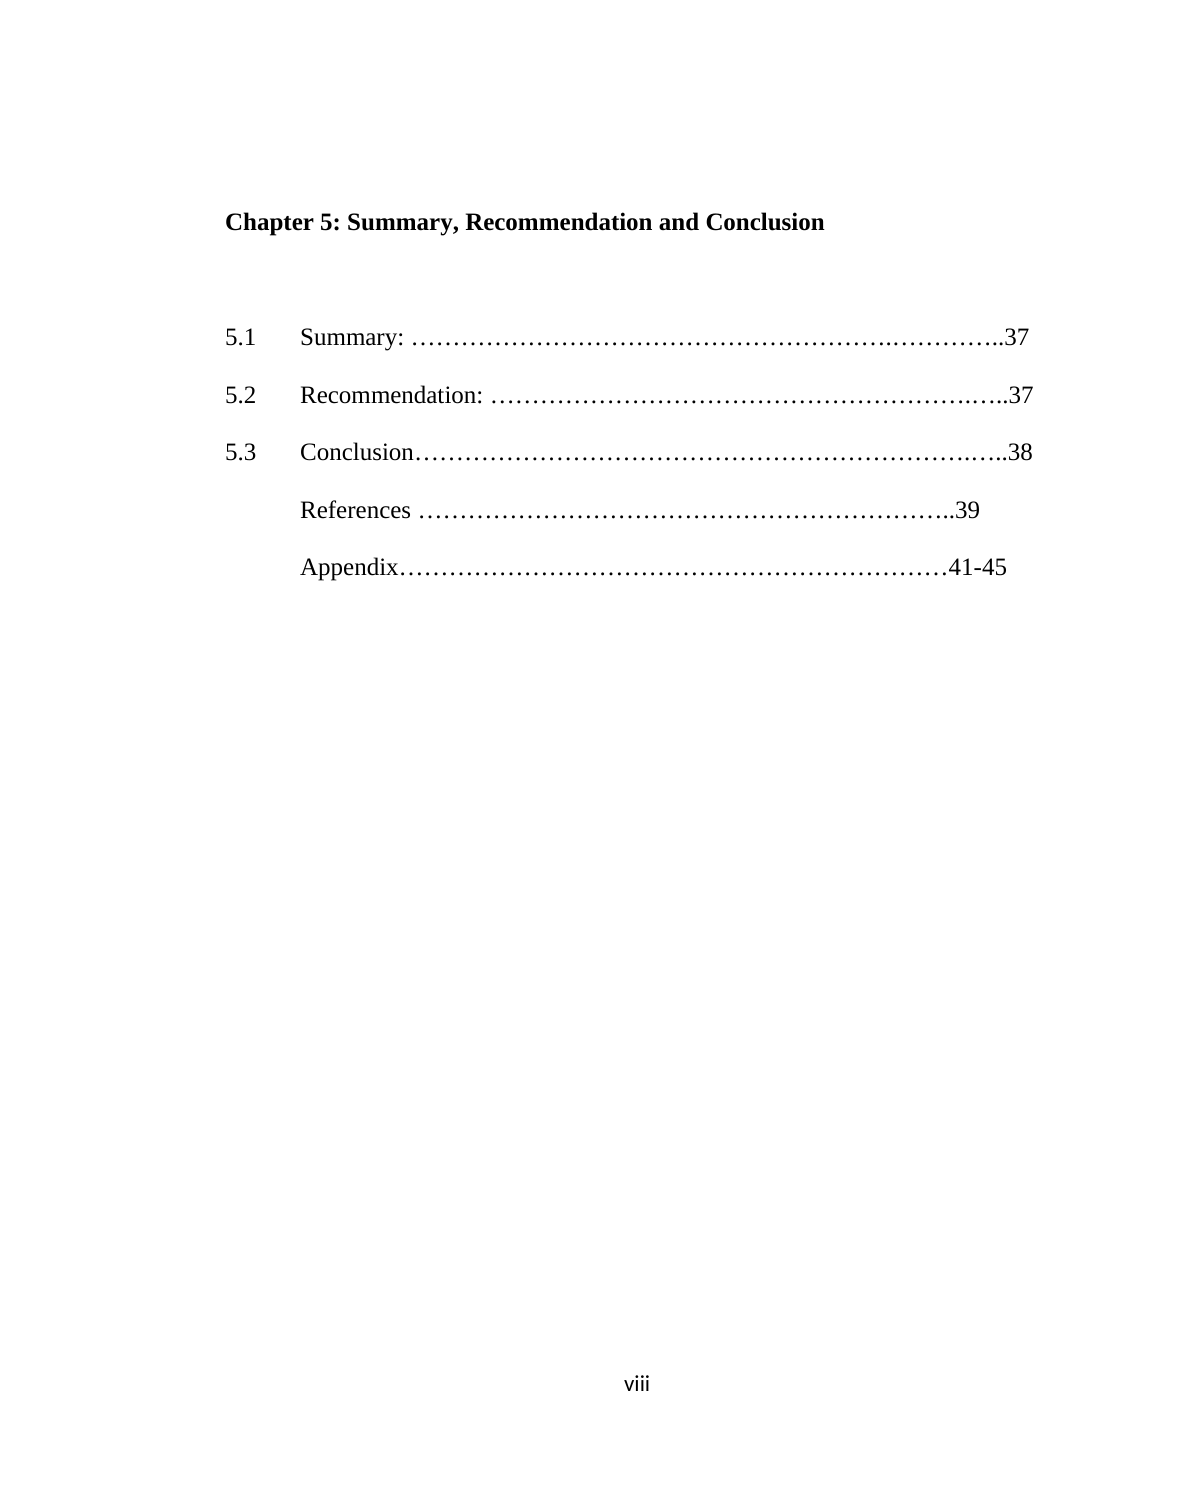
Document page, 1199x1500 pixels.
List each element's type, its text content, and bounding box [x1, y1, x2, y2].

list Chapter 5: Summary, Recommendation and Conclusion [225, 207, 1049, 236]
list Appendix…………………………………………………………41-45 [225, 552, 1049, 581]
list 5.1 Summary: ………………………………………………….…………..37 [225, 322, 1049, 351]
list References ………………………………………………………..39 [225, 495, 1049, 524]
list 5.2 Recommendation: ………………………………………………….…..37 [225, 380, 1049, 409]
text 5.3 Conclusion………………………………………………………….…..38 [225, 437, 1049, 466]
